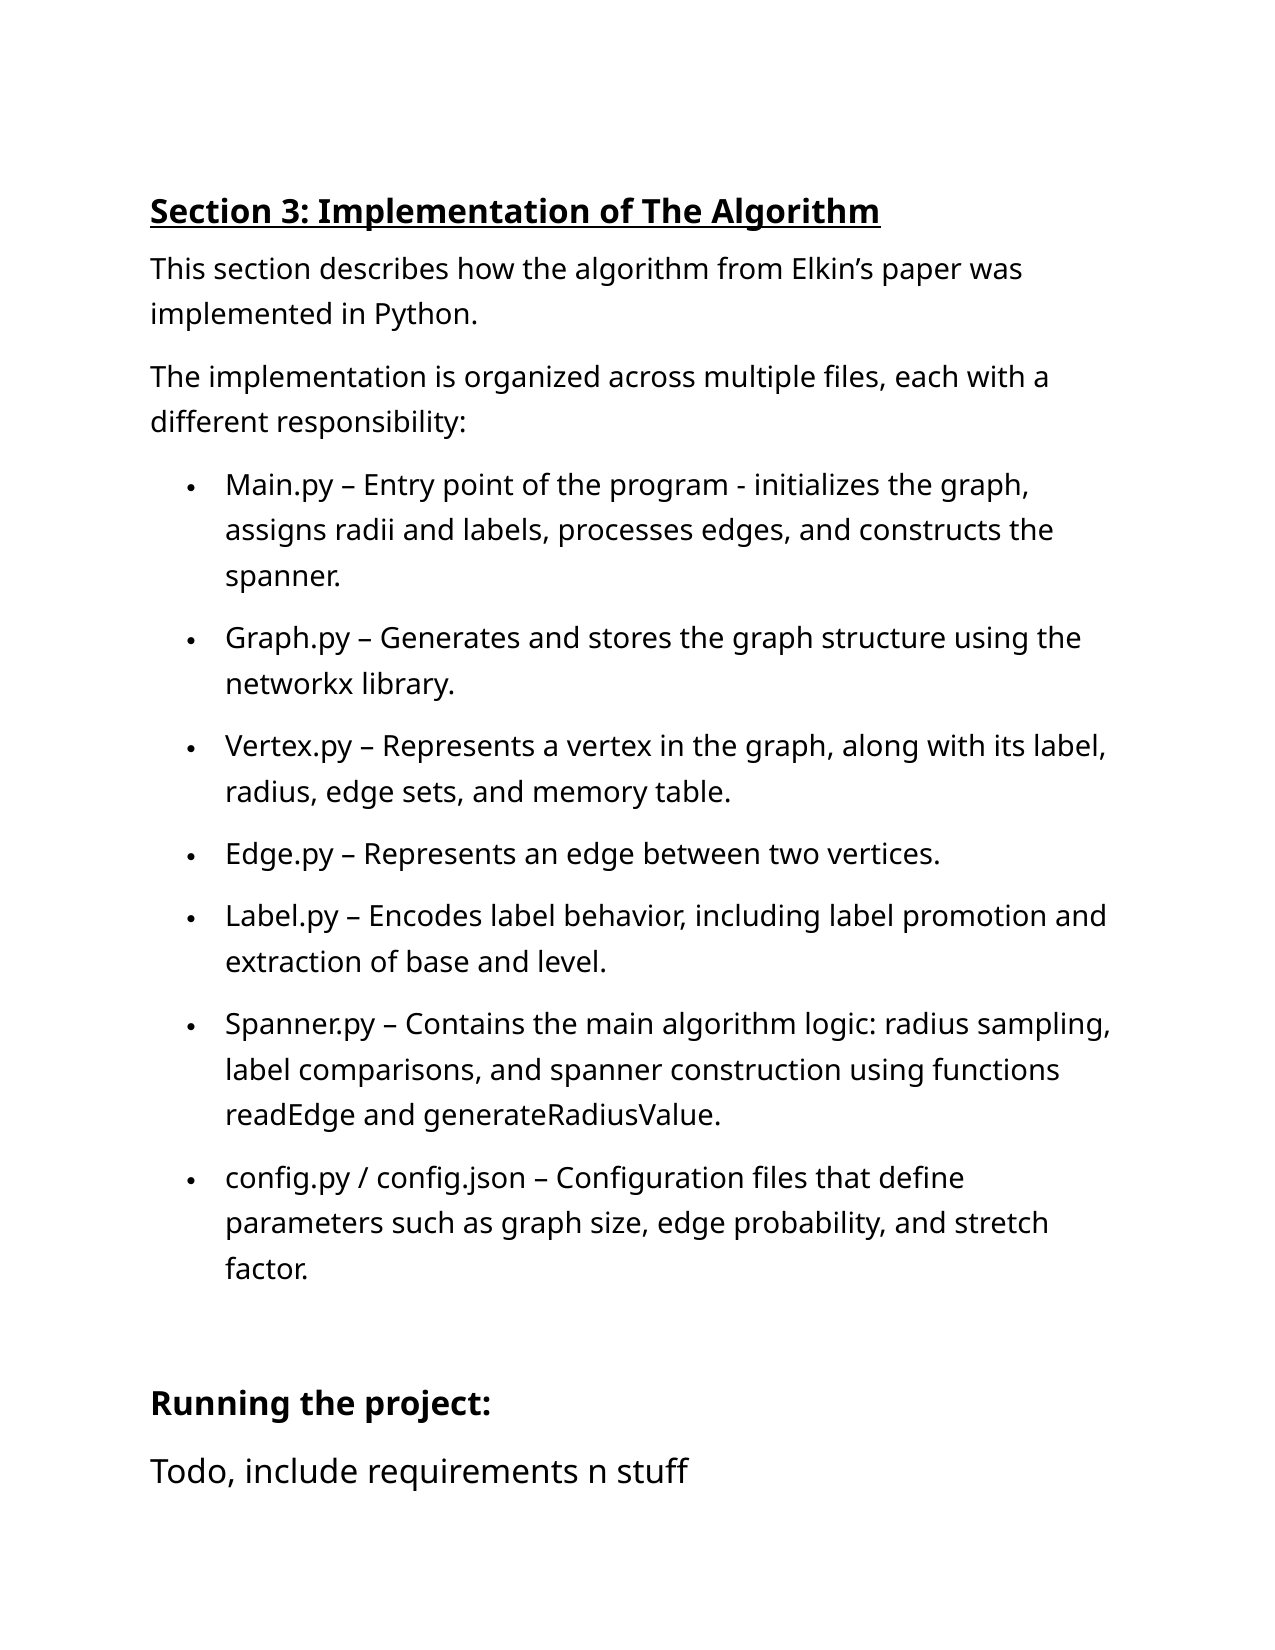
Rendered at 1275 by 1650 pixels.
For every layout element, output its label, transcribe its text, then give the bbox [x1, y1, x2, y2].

text The implementation is organized across multiple files, each with a different responsibility: [150, 356, 1125, 441]
list Edge.py – Represents an edge between two vertices. [187, 833, 1125, 873]
list Spanner.py – Contains the main algorithm logic: radius sampling, label comparisons, and spanner construction using functions readEdge and generateRadiusValue. [187, 1003, 1125, 1134]
text Running the project: [150, 1379, 1125, 1425]
list Label.py – Encodes label behavior, including label promotion and extraction of base and level. [187, 896, 1125, 981]
list Vertex.py – Represents a vertex in the graph, along with its label, radius, edge sets, and memory table. [187, 725, 1125, 811]
text This section describes how the algorithm from Elkin’s paper was implemented in Python. [150, 248, 1125, 333]
list Main.py – Entry point of the program - initializes the graph, assigns radii and labels, processes edges, and constructs the spanner. [187, 464, 1125, 595]
list Graph.py – Generates and stores the graph structure using the networkx library. [187, 617, 1125, 703]
list config.py / config.json – Configuration files that define parameters such as graph size, edge probability, and stretch factor. [187, 1157, 1125, 1288]
subtitle Section 3: Implementation of The Algorithm [150, 187, 1125, 233]
text Todo, include requirements n stuff [150, 1448, 1125, 1494]
